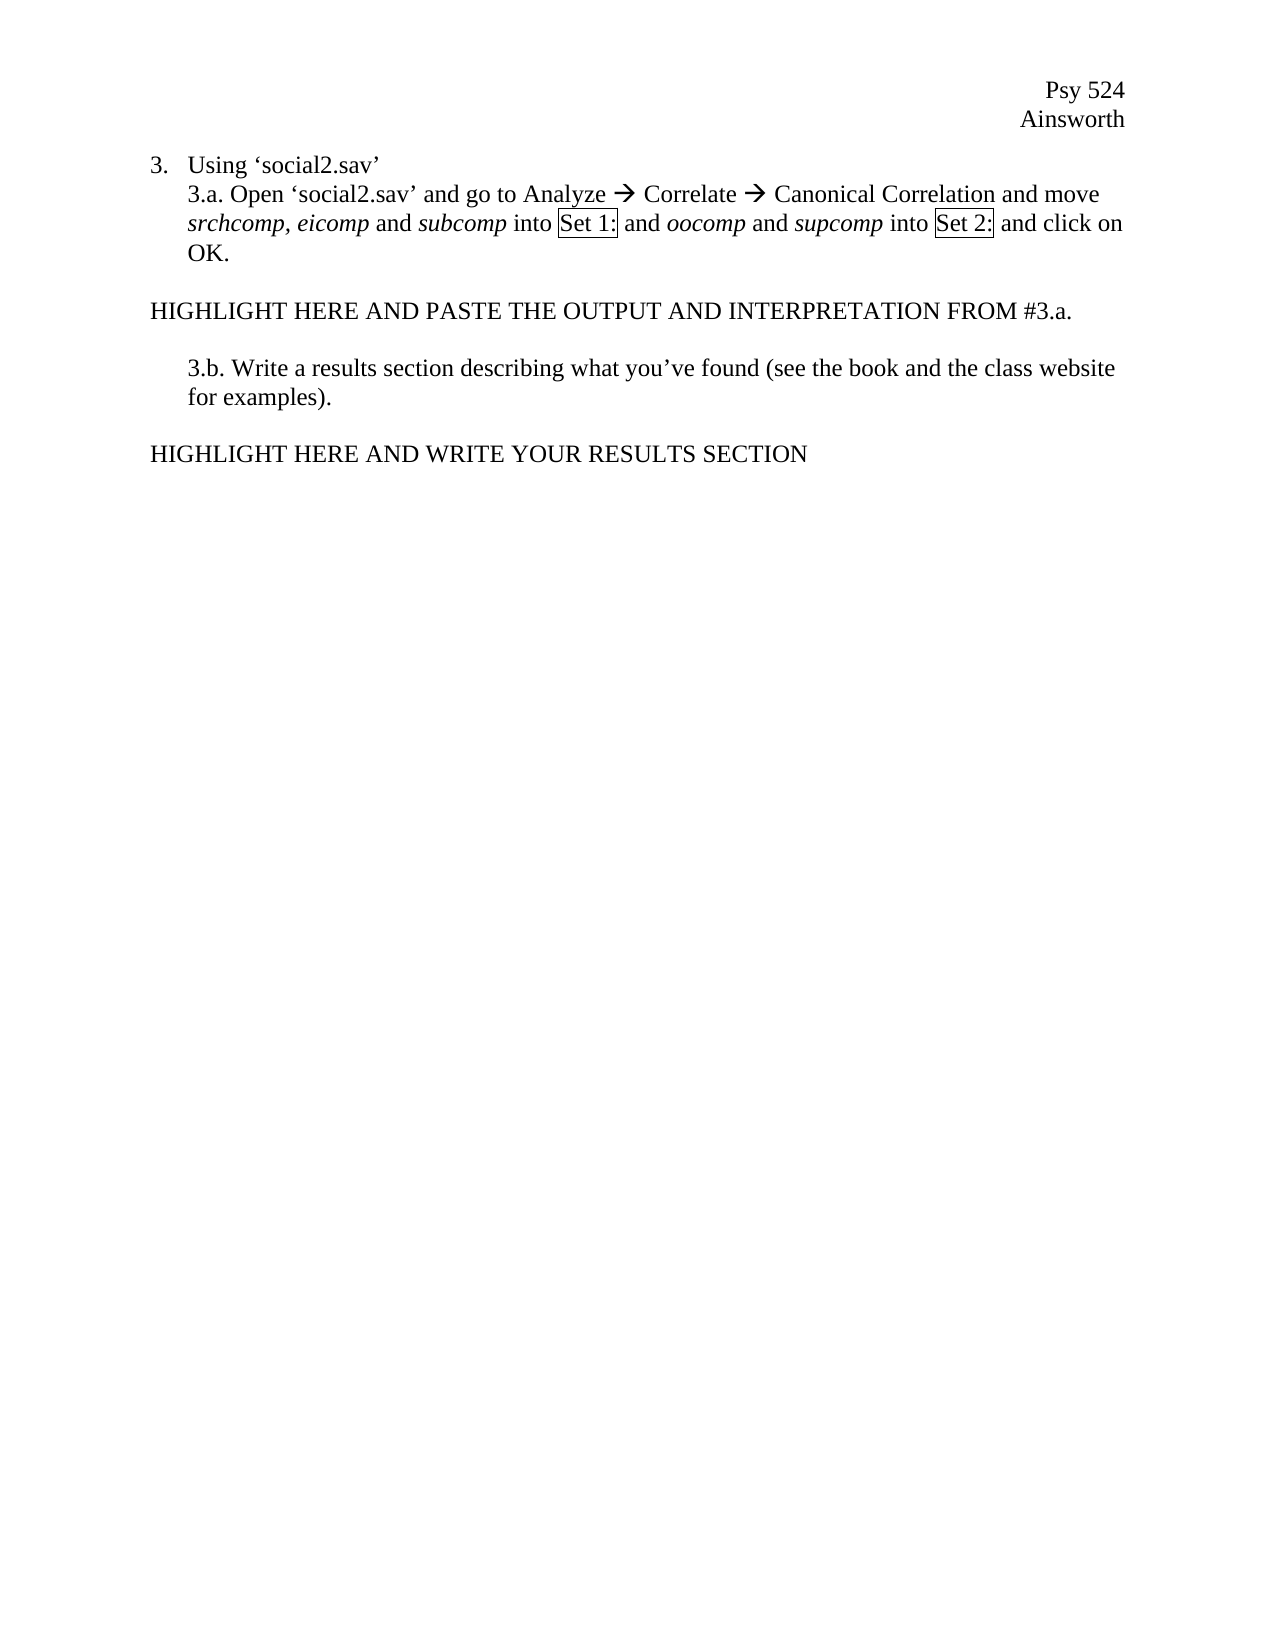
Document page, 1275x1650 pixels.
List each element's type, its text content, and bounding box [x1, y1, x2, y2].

text 3.b. Write a results section describing what you’ve found (see the book and the class website for examples). [187, 353, 1125, 411]
list Using ‘social2.sav’ [150, 150, 1125, 179]
text HIGHLIGHT HERE AND WRITE YOUR RESULTS SECTION [150, 439, 1125, 468]
text HIGHLIGHT HERE AND PASTE THE OUTPUT AND INTERPRETATION FROM #3.a. [150, 296, 1125, 324]
text 3.a. Open ‘social2.sav’ and go to Analyze Correlate Canonical Correlation and move srchcomp, eicomp and subcomp into Set 1: and oocomp and supcomp into Set 2: and click on OK. [187, 179, 1125, 267]
